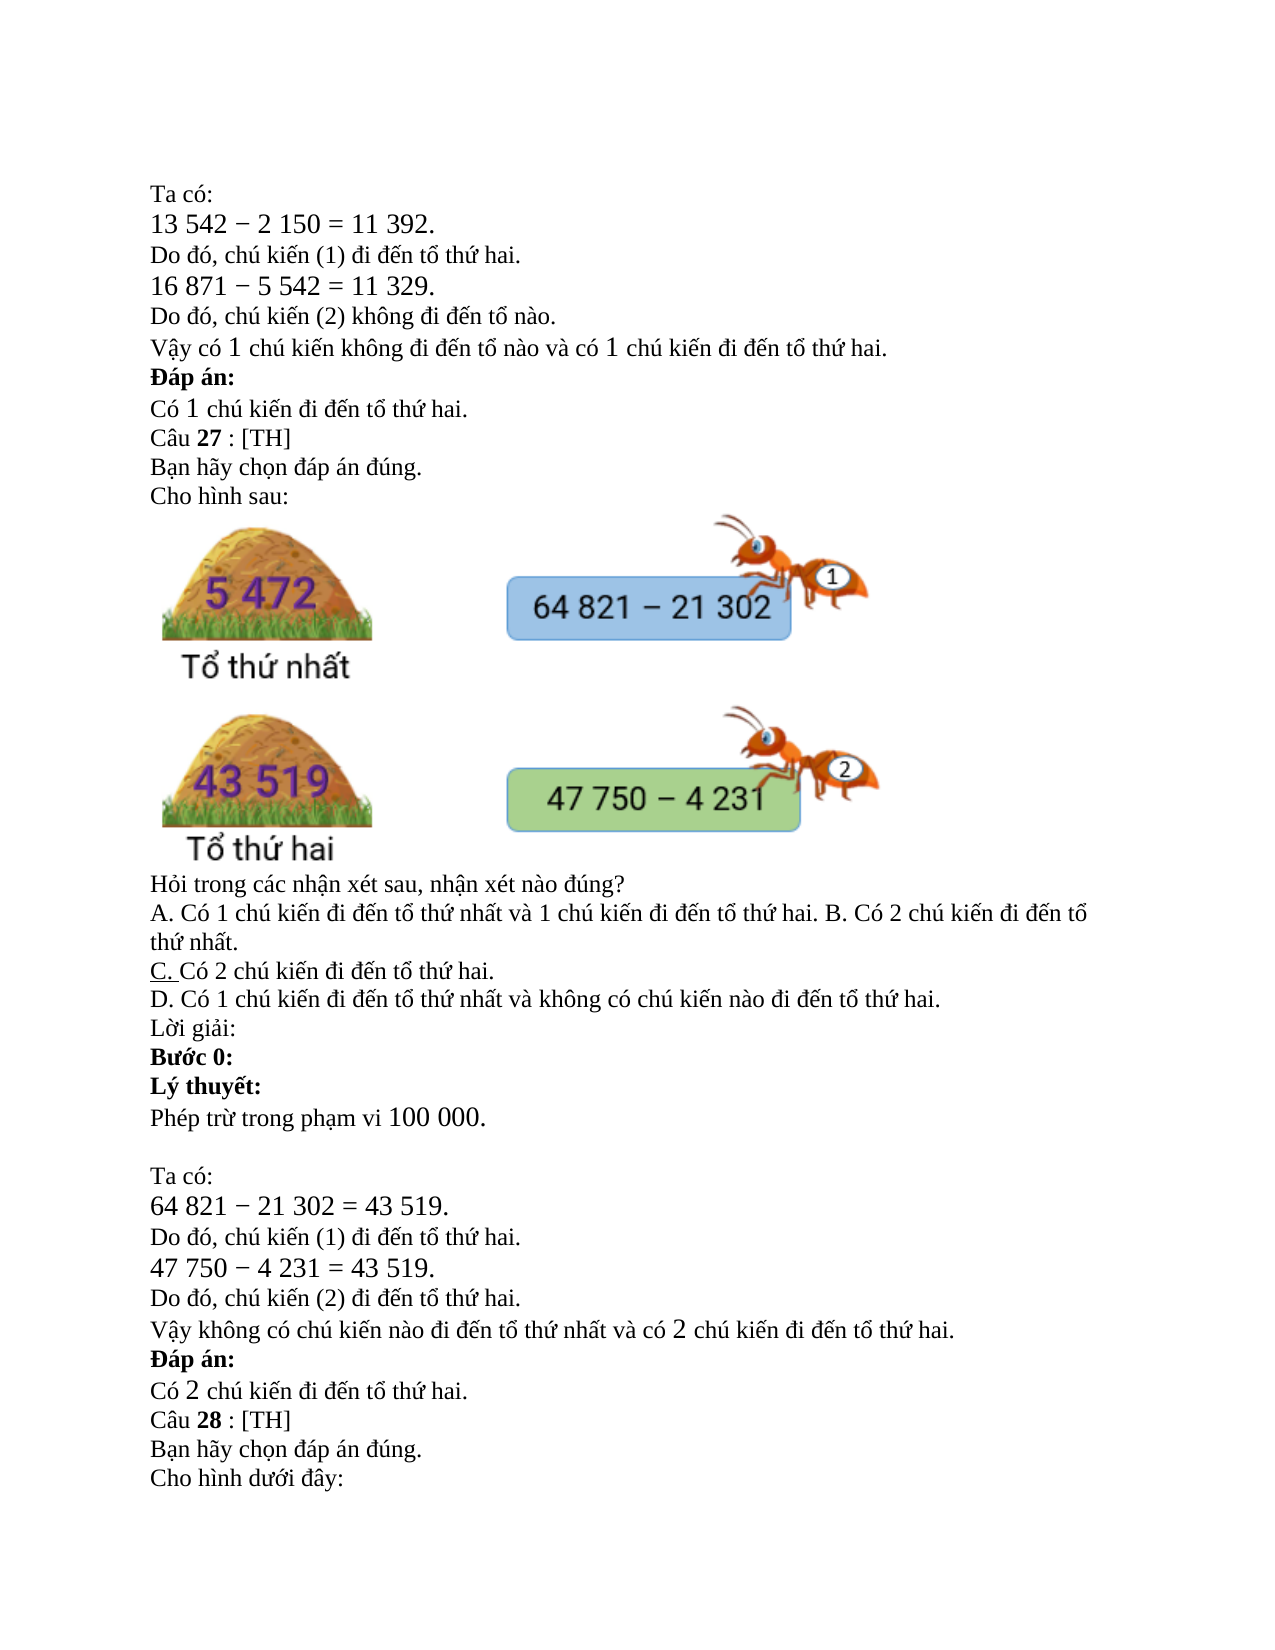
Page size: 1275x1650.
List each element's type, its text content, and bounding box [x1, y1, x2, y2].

text Câu 28 : [TH] [150, 1405, 1125, 1434]
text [150, 1434, 1125, 1492]
picture [150, 509, 892, 870]
text Lý thuyết: Phép trừ trong phạm vi 100 000. Ta có: 64 821 − 21 302 = 43 519. Do đó, chú kiến (1) đi đến tổ thứ hai. 47 750 − 4 231 = 43 519. Do đó, chú kiến (2) đi đến tổ thứ hai. Vậy không có chú kiến nào đi đến tổ thứ nhất và có 2 chú kiến đi đến tổ thứ hai. Đáp án: Có 2 chú kiến đi đến tổ thứ hai. [150, 1071, 1125, 1405]
text Lời giải: [150, 1013, 1125, 1042]
text C. Có 2 chú kiến đi đến tổ thứ hai. [150, 956, 1125, 984]
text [150, 150, 1125, 423]
text A. Có 1 chú kiến đi đến tổ thứ nhất và 1 chú kiến đi đến tổ thứ hai. B. Có 2 chú kiến đi đến tổ thứ nhất. [150, 898, 1125, 956]
text Bước 0: [150, 1042, 1125, 1071]
text D. Có 1 chú kiến đi đến tổ thứ nhất và không có chú kiến nào đi đến tổ thứ hai. [150, 984, 1125, 1013]
text Câu 27 : [TH] [150, 423, 1125, 452]
